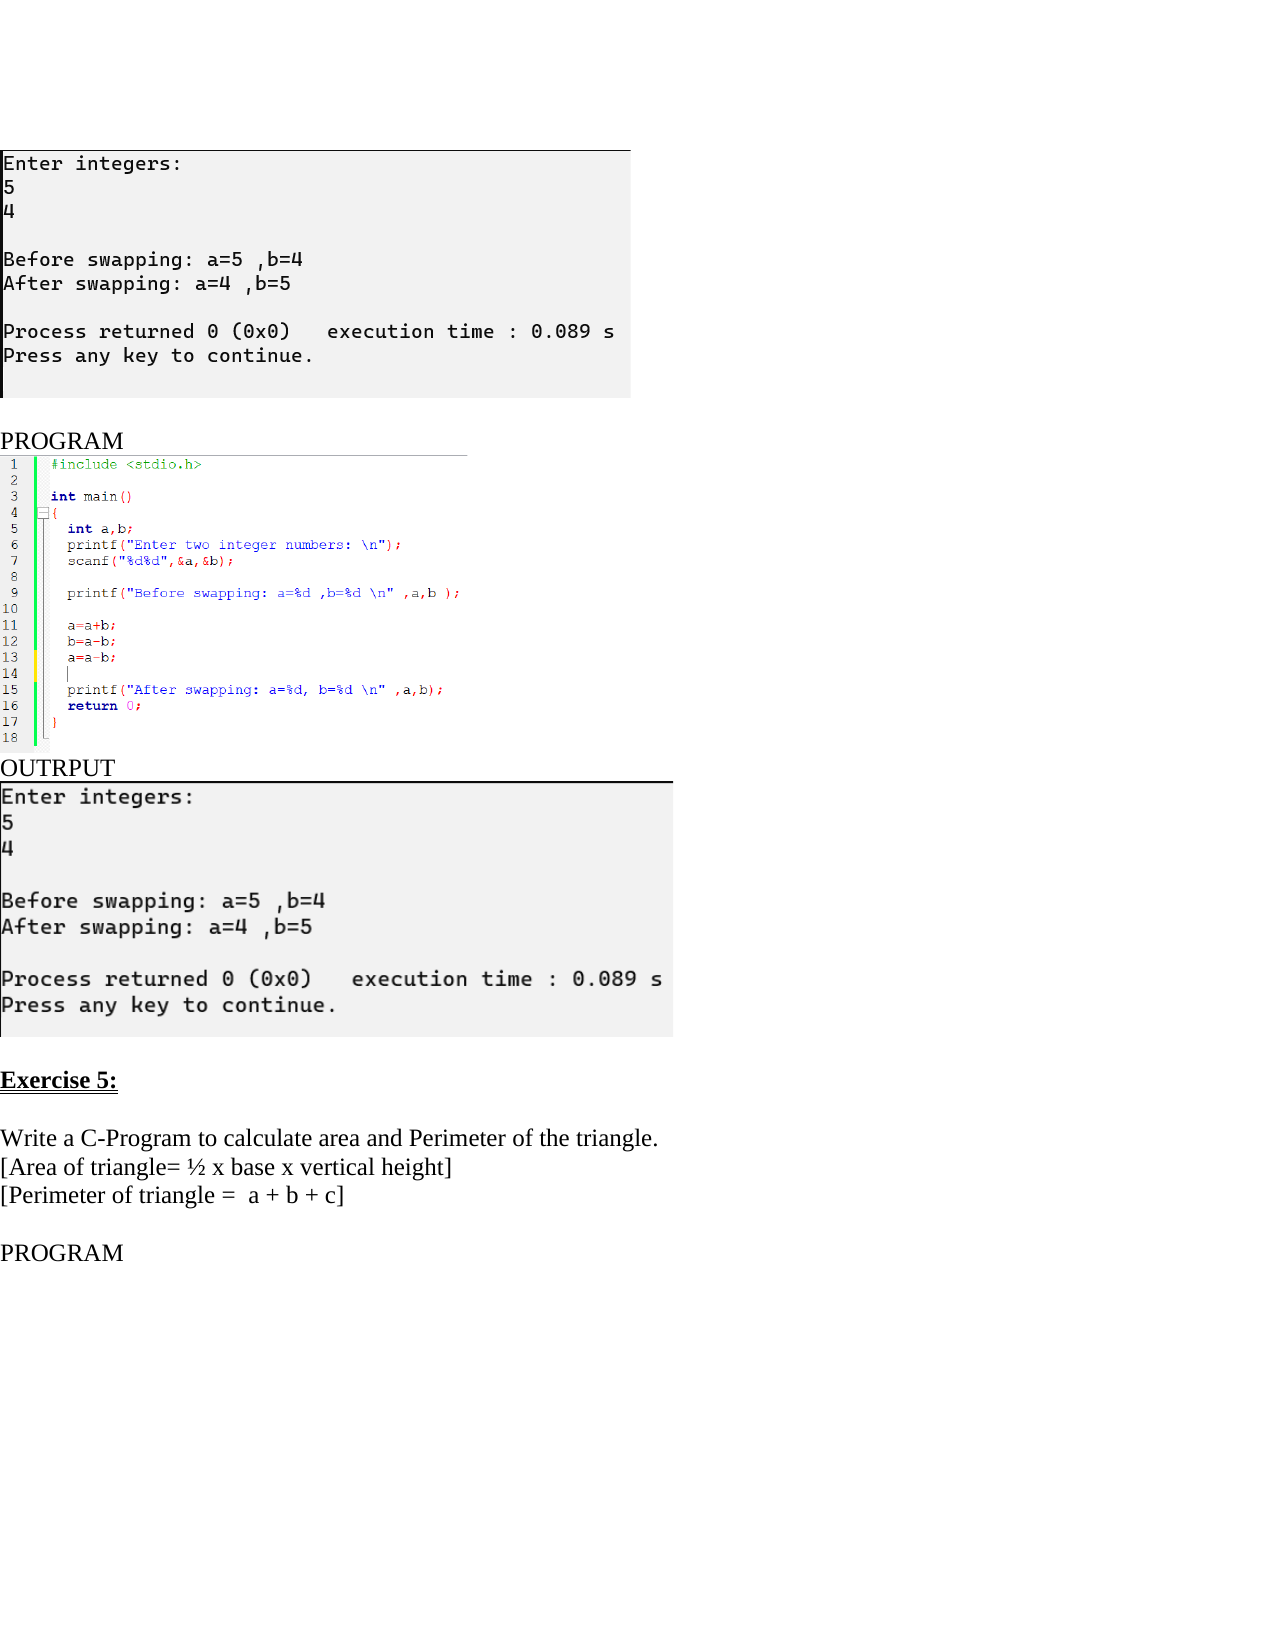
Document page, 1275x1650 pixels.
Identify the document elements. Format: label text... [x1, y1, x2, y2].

text OUTRPUT [0, 753, 1125, 782]
text PROGRAM [0, 1238, 1125, 1267]
text PROGRAM [0, 426, 1125, 455]
text Exercise 5: [0, 1065, 1125, 1094]
text [Perimeter of triangle = a + b + c] [0, 1180, 1125, 1209]
text Write a C-Program to calculate area and Perimeter of the triangle. [0, 1123, 1125, 1152]
text [Area of triangle= ½ x base x vertical height] [0, 1152, 1125, 1180]
